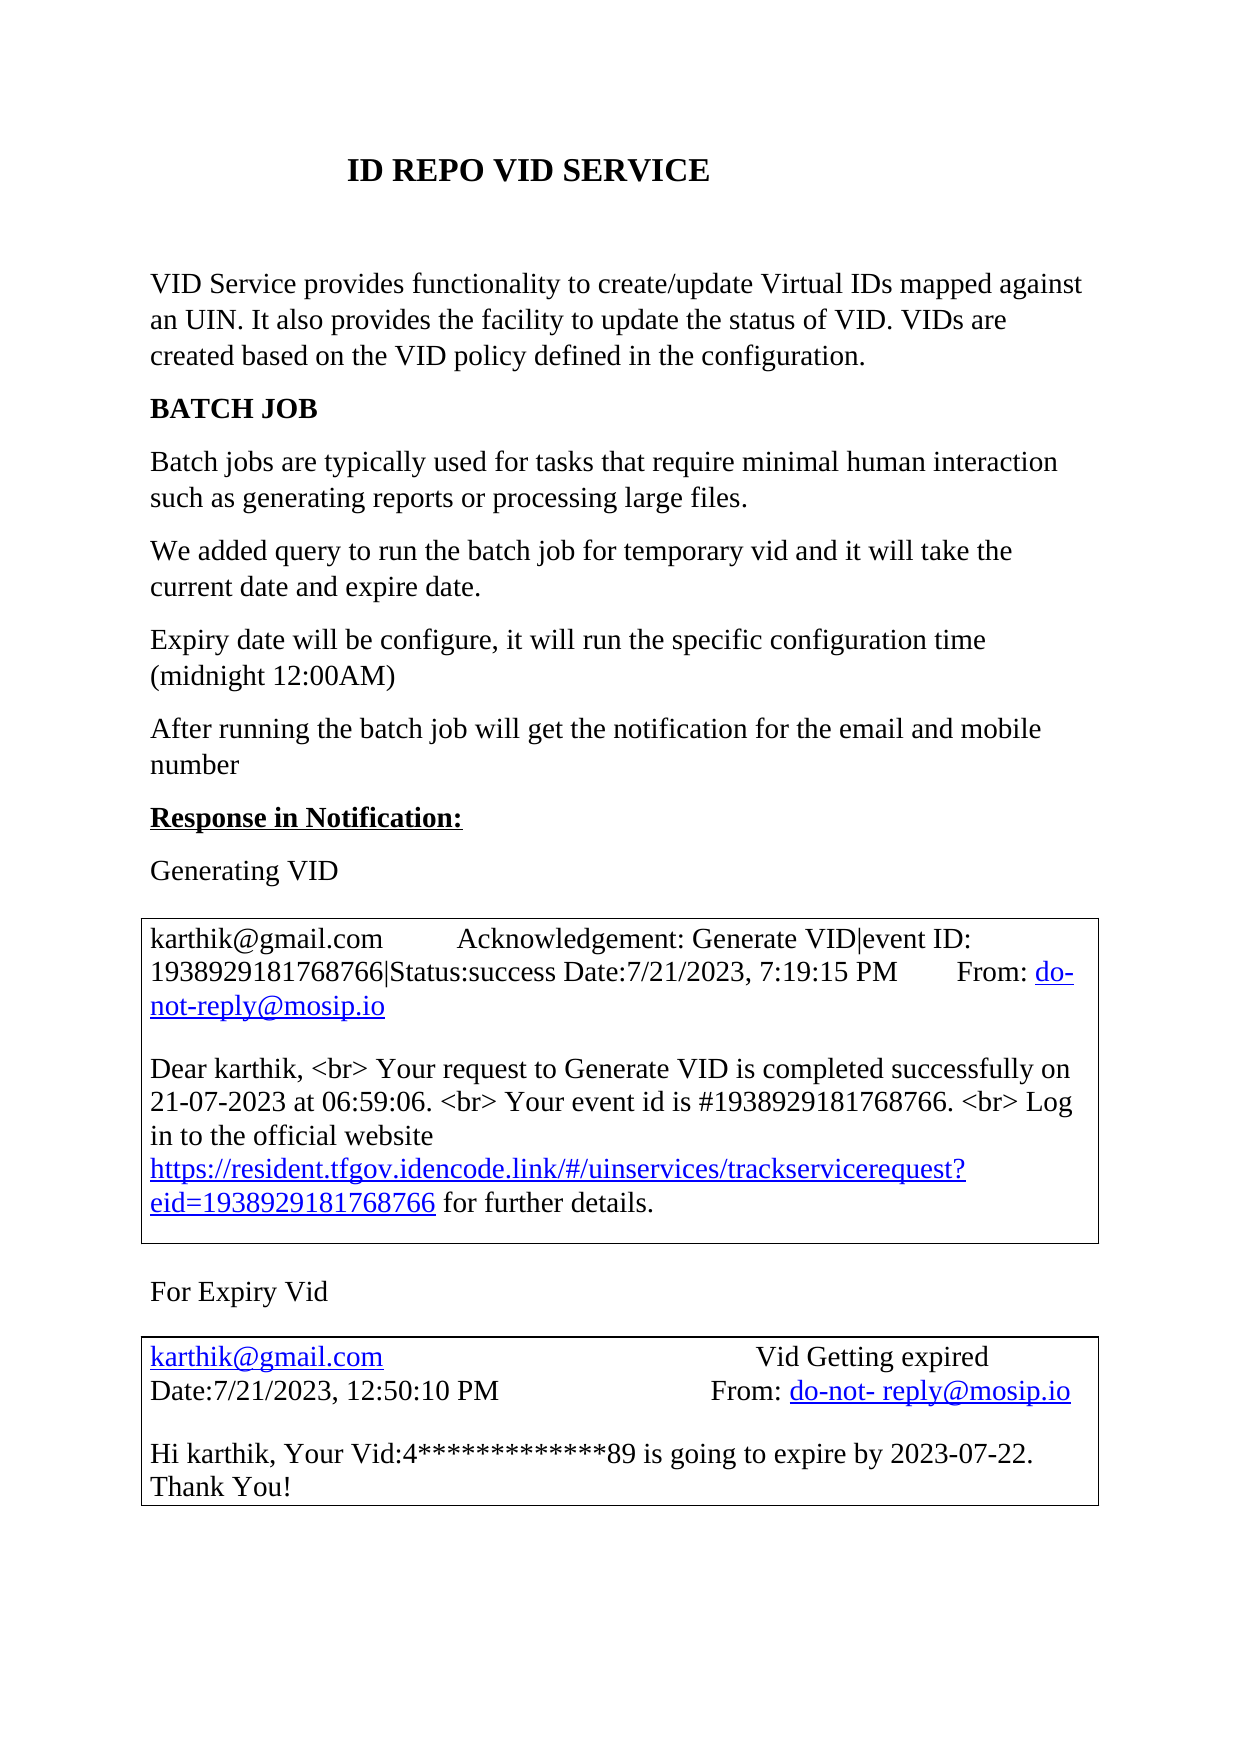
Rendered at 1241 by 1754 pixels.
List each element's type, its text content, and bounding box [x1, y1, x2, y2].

text Dear karthik, <br> Your request to Generate VID is completed successfully on 21-07-2023 at 06:59:06. <br> Your event id is #1938929181768766. <br> Log in to the official website https://resident.tfgov.idencode.link/#/uinservices/trackservicerequest?eid=1938929181768766 for further details. [142, 1048, 1098, 1243]
text karthik@gmail.com Vid Getting expired Date:7/21/2023, 12:50:10 PM From: do-not- reply@mosip.io [142, 1338, 1098, 1407]
text We added query to run the batch job for temporary vid and it will take the current date and expire date. [150, 533, 1090, 603]
text karthik@gmail.com Acknowledgement: Generate VID|event ID: 1938929181768766|Status:success Date:7/21/2023, 7:19:15 PM From: do-not-reply@mosip.io [142, 919, 1098, 1022]
text Expiry date will be configure, it will run the specific configuration time (midnight 12:00AM) [150, 622, 1090, 692]
text ID REPO VID SERVICE [150, 150, 1090, 188]
text Hi karthik, Your Vid:4*************89 is going to expire by 2023-07-22. Thank You! [142, 1433, 1098, 1505]
text BATCH JOB [150, 391, 1090, 425]
text VID Service provides functionality to create/update Virtual IDs mapped against an UIN. It also provides the facility to update the status of VID. VIDs are created based on the VID policy defined in the configuration. [150, 266, 1090, 372]
text For Expiry Vid [150, 1274, 1090, 1307]
text After running the batch job will get the notification for the email and mobile number [150, 711, 1090, 781]
text Response in Notification: [150, 800, 1090, 833]
text Generating VID [150, 853, 1090, 886]
text Batch jobs are typically used for tasks that require minimal human interaction such as generating reports or processing large files. [150, 444, 1090, 514]
